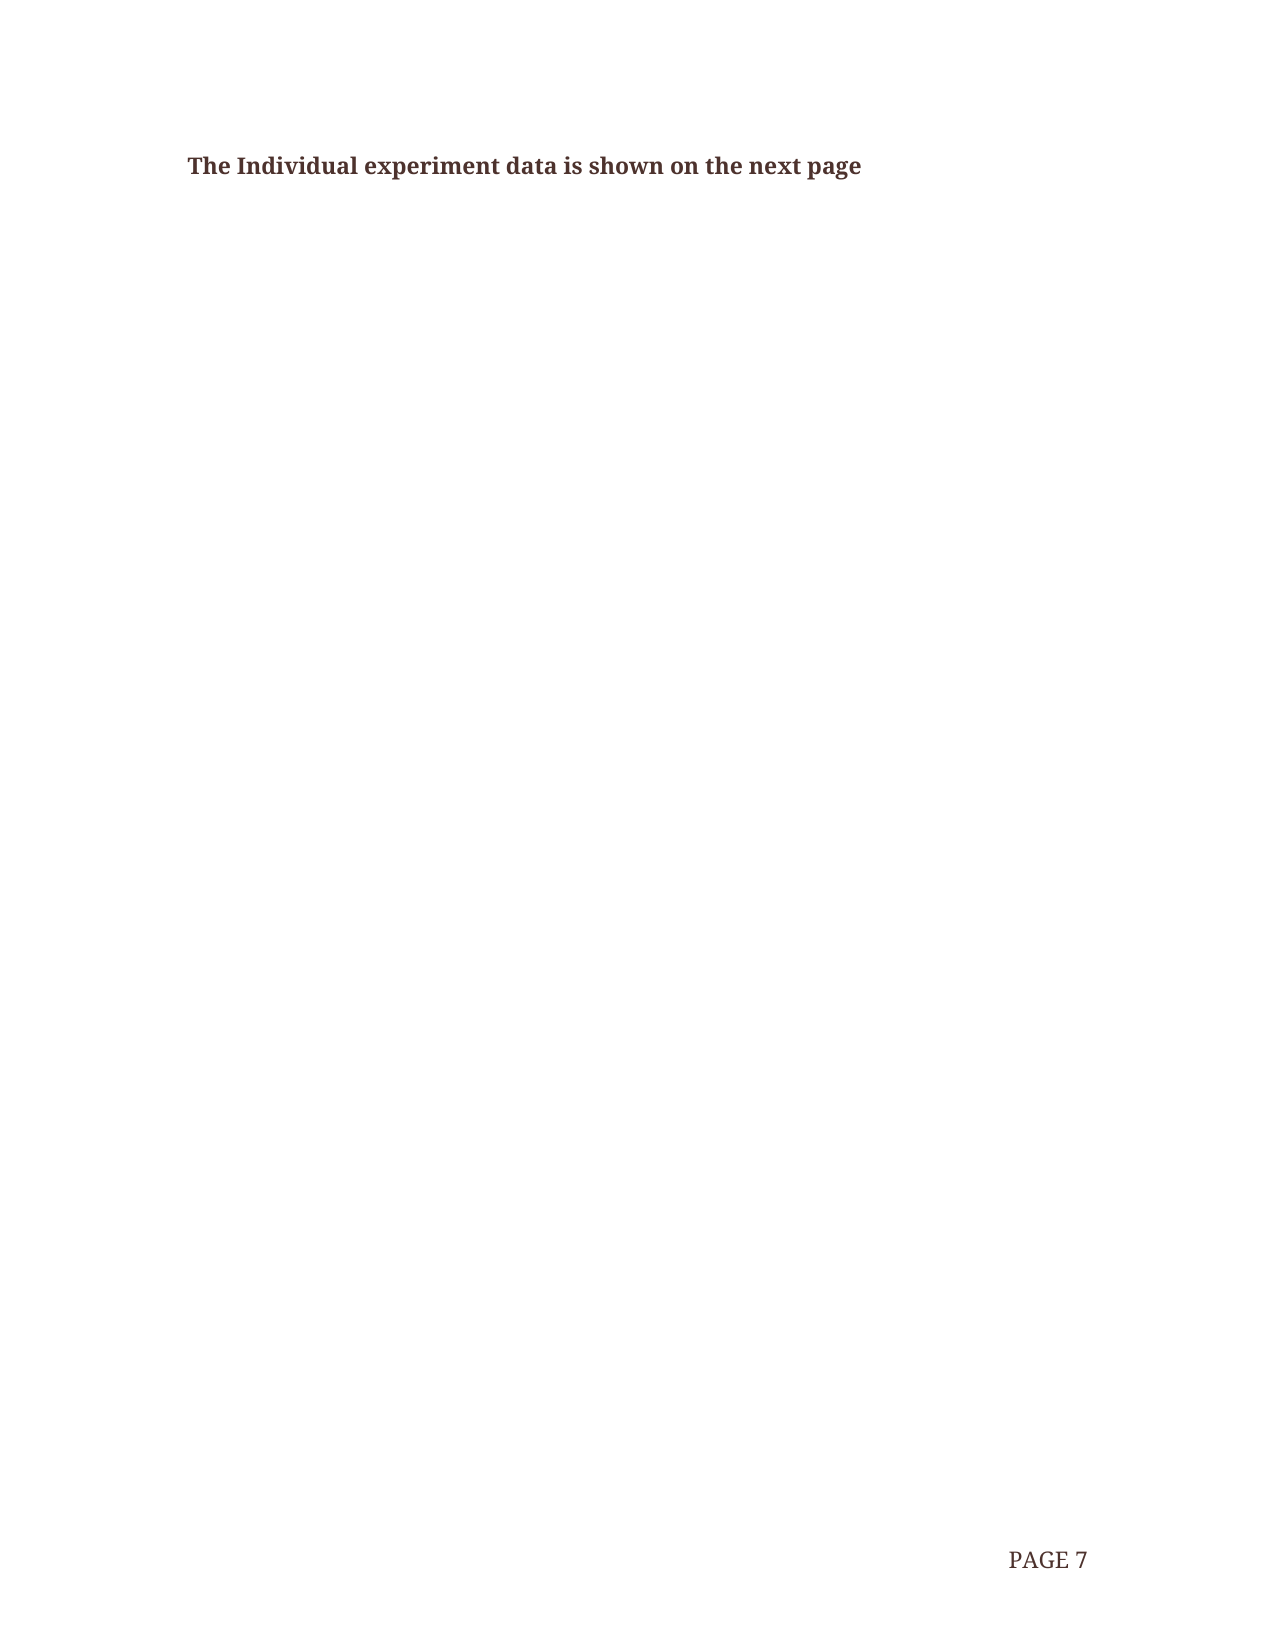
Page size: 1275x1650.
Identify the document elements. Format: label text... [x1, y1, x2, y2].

text The Individual experiment data is shown on the next page [187, 150, 1087, 181]
